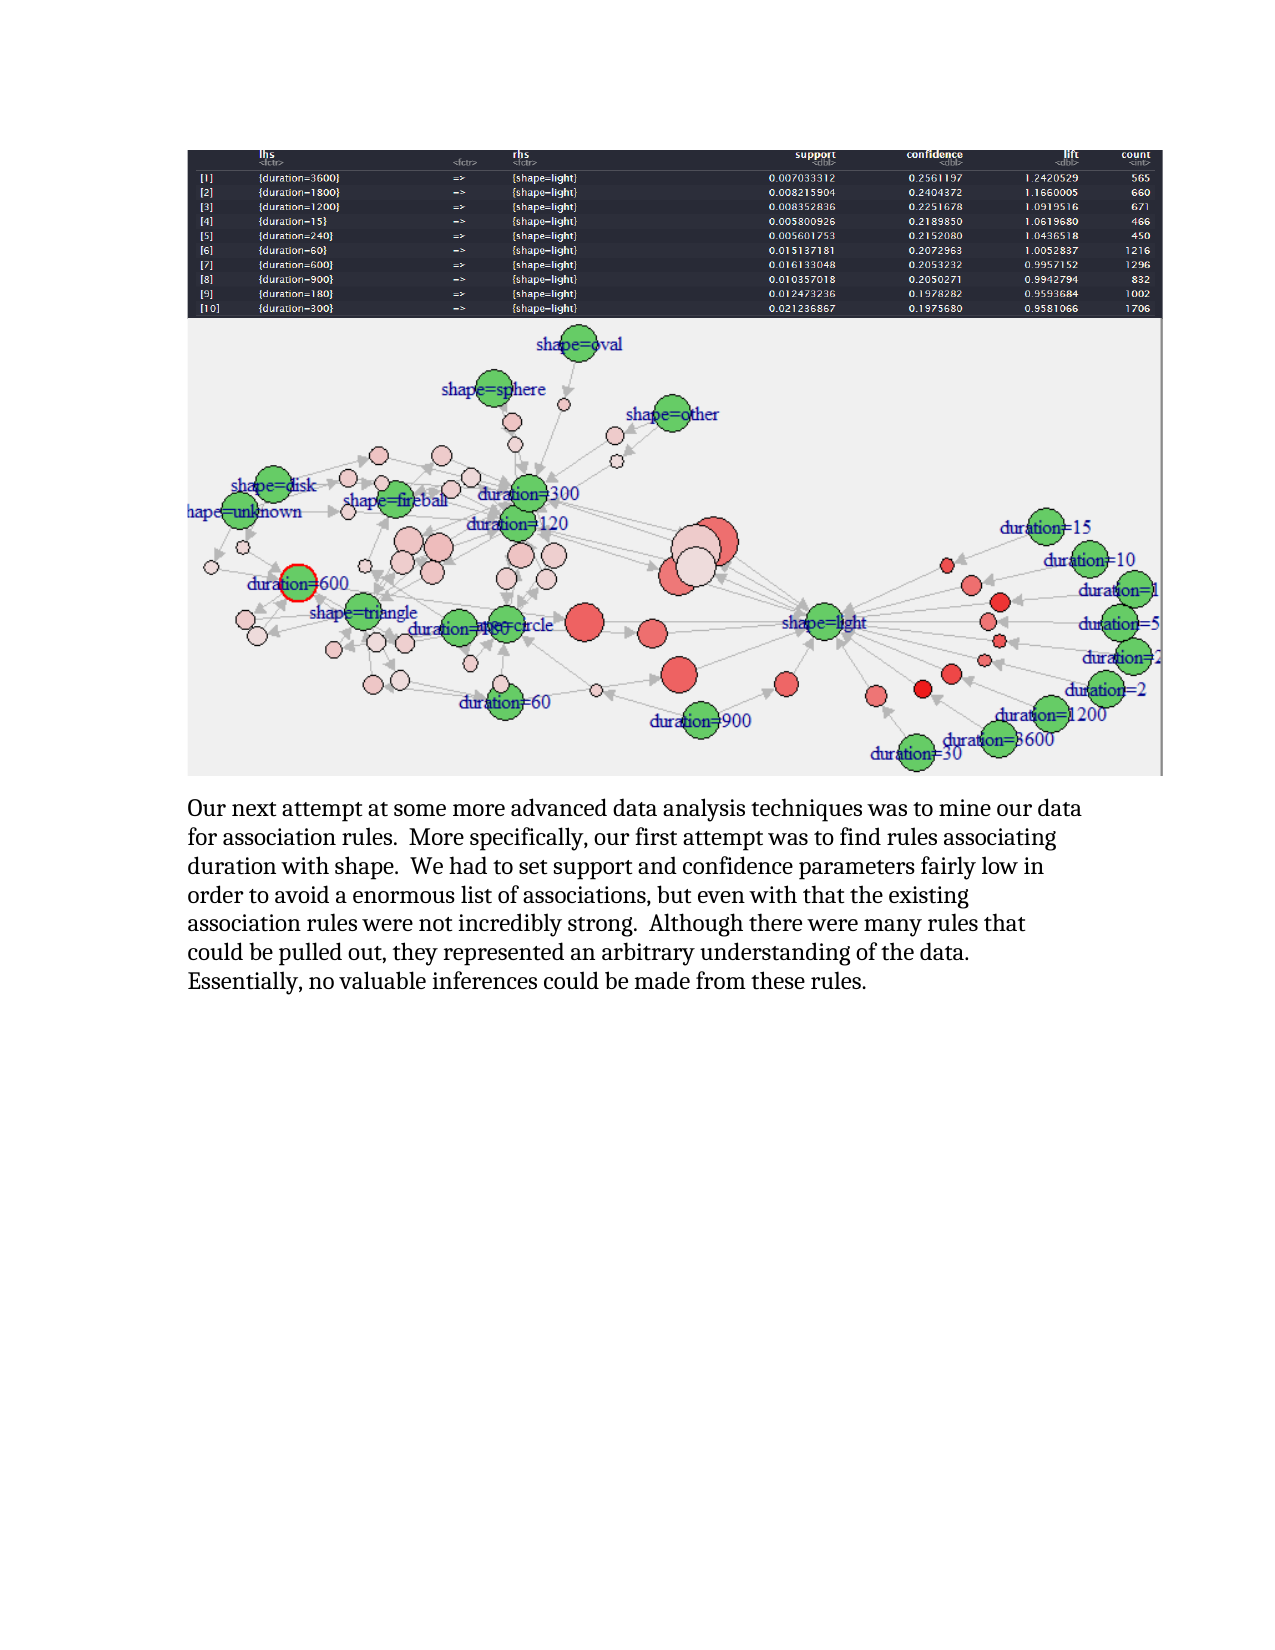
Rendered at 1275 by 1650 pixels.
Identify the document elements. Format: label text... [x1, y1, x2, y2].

text Our next attempt at some more advanced data analysis techniques was to mine our data for association rules. More specifically, our first attempt was to find rules associating duration with shape. We had to set support and confidence parameters fairly low in order to avoid a enormous list of associations, but even with that the existing association rules were not incredibly strong. Although there were many rules that could be pulled out, they represented an arbitrary understanding of the data. Essentially, no valuable inferences could be made from these rules. [187, 794, 1087, 996]
picture [187, 150, 1163, 776]
